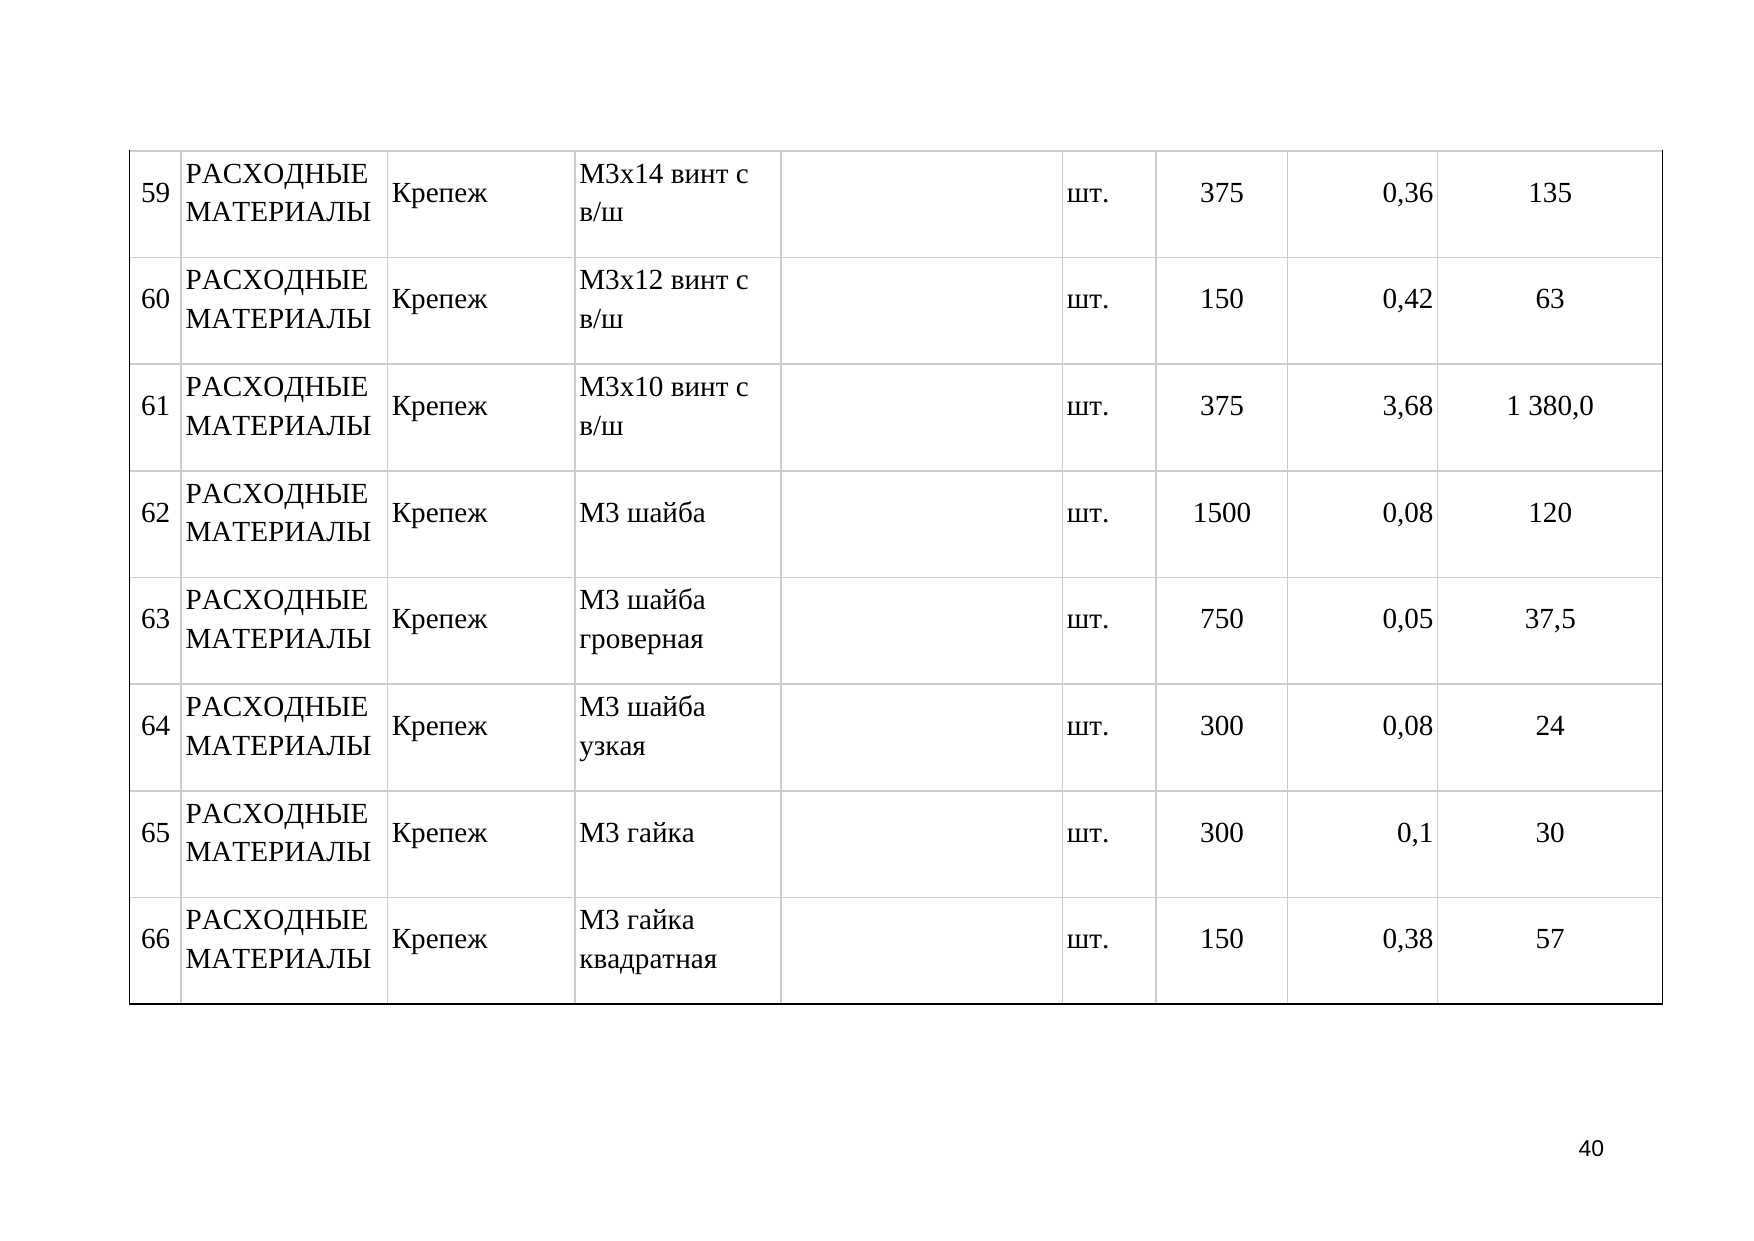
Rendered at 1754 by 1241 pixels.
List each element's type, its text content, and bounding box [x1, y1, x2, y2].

table_cell М3х14 винт с в/ш [576, 152, 780, 257]
table_cell шт. [1063, 258, 1155, 363]
table_cell шт. [1063, 578, 1155, 683]
table_cell М3 гайка [576, 792, 780, 897]
table_cell РАСХОДНЫЕ МАТЕРИАЛЫ [182, 258, 387, 363]
table_cell 300 [1157, 685, 1287, 790]
table_cell 375 [1157, 152, 1287, 257]
table_cell 30 [1438, 792, 1662, 897]
table_cell 57 [1438, 898, 1662, 1003]
table_cell 375 [1157, 365, 1287, 470]
table_cell М3 шайба узкая [576, 685, 780, 790]
table_cell 150 [1157, 898, 1287, 1003]
table_cell 0,05 [1288, 578, 1437, 683]
table_cell 61 [130, 365, 180, 470]
table_cell 59 [130, 152, 180, 257]
table_cell Крепеж [388, 258, 574, 363]
table_cell 0,36 [1288, 152, 1437, 257]
table_cell РАСХОДНЫЕ МАТЕРИАЛЫ [182, 472, 387, 577]
table_cell [782, 365, 1062, 470]
table_cell шт. [1063, 685, 1155, 790]
table_cell [782, 472, 1062, 577]
table_cell 0,42 [1288, 258, 1437, 363]
table_cell 37,5 [1438, 578, 1662, 683]
table_cell 66 [130, 898, 180, 1003]
table_cell 150 [1157, 258, 1287, 363]
table_cell РАСХОДНЫЕ МАТЕРИАЛЫ [182, 685, 387, 790]
table_cell 120 [1438, 472, 1662, 577]
table_cell шт. [1063, 898, 1155, 1003]
table_cell Крепеж [388, 685, 574, 790]
table_cell 62 [130, 472, 180, 577]
table_cell Крепеж [388, 472, 574, 577]
table_cell [782, 898, 1062, 1003]
table_cell 24 [1438, 685, 1662, 790]
table_cell 65 [130, 792, 180, 897]
table_cell 63 [130, 578, 180, 683]
table_cell Крепеж [388, 365, 574, 470]
table_cell Крепеж [388, 578, 574, 683]
table_cell 0,1 [1288, 792, 1437, 897]
table_cell 3,68 [1288, 365, 1437, 470]
table_cell Крепеж [388, 898, 574, 1003]
table_cell РАСХОДНЫЕ МАТЕРИАЛЫ [182, 365, 387, 470]
table_cell 135 [1438, 152, 1662, 257]
table_cell 64 [130, 685, 180, 790]
table_cell 0,08 [1288, 685, 1437, 790]
table_cell шт. [1063, 792, 1155, 897]
table_cell шт. [1063, 152, 1155, 257]
table_cell [782, 578, 1062, 683]
table_cell М3 гайка квадратная [576, 898, 780, 1003]
table_cell РАСХОДНЫЕ МАТЕРИАЛЫ [182, 898, 387, 1003]
table_cell 300 [1157, 792, 1287, 897]
table_cell РАСХОДНЫЕ МАТЕРИАЛЫ [182, 578, 387, 683]
table_cell Крепеж [388, 792, 574, 897]
table_cell Крепеж [388, 152, 574, 257]
table_cell 1 380,0 [1438, 365, 1662, 470]
table_cell 0,38 [1288, 898, 1437, 1003]
table_cell 60 [130, 258, 180, 363]
table_cell шт. [1063, 472, 1155, 577]
table_cell шт. [1063, 365, 1155, 470]
table_cell 63 [1438, 258, 1662, 363]
table_cell [782, 792, 1062, 897]
table_cell [782, 258, 1062, 363]
table_cell [782, 685, 1062, 790]
table_cell 750 [1157, 578, 1287, 683]
table_cell М3х12 винт с в/ш [576, 258, 780, 363]
table_cell РАСХОДНЫЕ МАТЕРИАЛЫ [182, 792, 387, 897]
table_cell 1500 [1157, 472, 1287, 577]
table_cell [782, 152, 1062, 257]
table_cell М3х10 винт с в/ш [576, 365, 780, 470]
table_cell РАСХОДНЫЕ МАТЕРИАЛЫ [182, 152, 387, 257]
table_cell М3 шайба гроверная [576, 578, 780, 683]
table_cell 0,08 [1288, 472, 1437, 577]
table_cell М3 шайба [576, 472, 780, 577]
